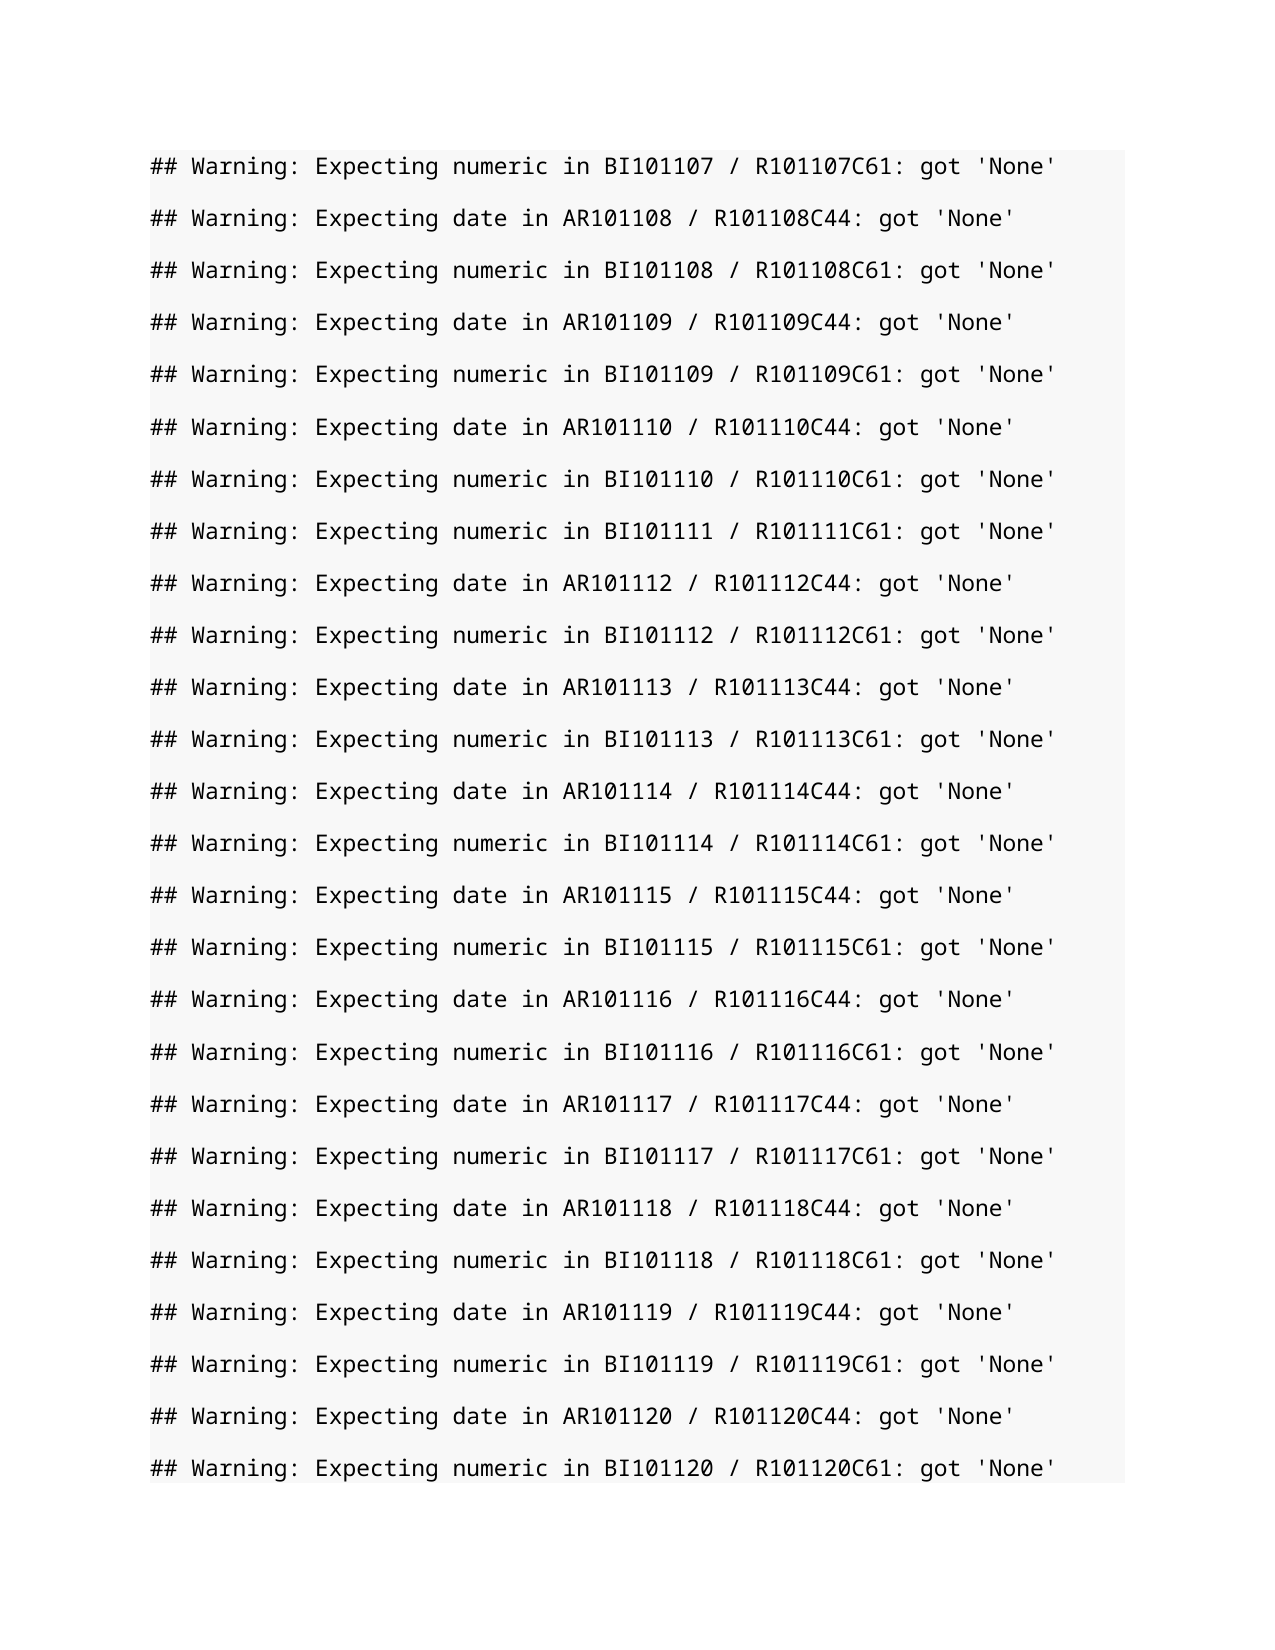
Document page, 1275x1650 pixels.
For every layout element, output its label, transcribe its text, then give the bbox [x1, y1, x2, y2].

text ## Warning: Expecting date in AR101114 / R101114C44: got 'None' [150, 775, 1125, 806]
text ## Warning: Expecting date in AR101112 / R101112C44: got 'None' [150, 567, 1125, 598]
text ## Warning: Expecting date in AR101110 / R101110C44: got 'None' [150, 410, 1125, 442]
text ## Warning: Expecting date in AR101116 / R101116C44: got 'None' [150, 983, 1125, 1014]
text ## Warning: Expecting numeric in BI101119 / R101119C61: got 'None' [150, 1348, 1125, 1379]
text ## Warning: Expecting numeric in BI101114 / R101114C61: got 'None' [150, 827, 1125, 858]
text ## Warning: Expecting date in AR101118 / R101118C44: got 'None' [150, 1192, 1125, 1223]
text ## Warning: Expecting numeric in BI101110 / R101110C61: got 'None' [150, 462, 1125, 494]
text ## Warning: Expecting numeric in BI101113 / R101113C61: got 'None' [150, 723, 1125, 754]
text ## Warning: Expecting numeric in BI101109 / R101109C61: got 'None' [150, 358, 1125, 389]
text ## Warning: Expecting date in AR101115 / R101115C44: got 'None' [150, 879, 1125, 910]
text ## Warning: Expecting date in AR101109 / R101109C44: got 'None' [150, 306, 1125, 337]
text ## Warning: Expecting numeric in BI101112 / R101112C61: got 'None' [150, 619, 1125, 650]
text ## Warning: Expecting date in AR101120 / R101120C44: got 'None' [150, 1400, 1125, 1431]
text ## Warning: Expecting numeric in BI101108 / R101108C61: got 'None' [150, 254, 1125, 285]
text ## Warning: Expecting numeric in BI101115 / R101115C61: got 'None' [150, 931, 1125, 962]
text ## Warning: Expecting date in AR101108 / R101108C44: got 'None' [150, 202, 1125, 233]
text ## Warning: Expecting numeric in BI101118 / R101118C61: got 'None' [150, 1244, 1125, 1275]
text ## Warning: Expecting date in AR101117 / R101117C44: got 'None' [150, 1087, 1125, 1119]
text ## Warning: Expecting date in AR101119 / R101119C44: got 'None' [150, 1296, 1125, 1327]
text ## Warning: Expecting numeric in BI101120 / R101120C61: got 'None' [150, 1452, 1125, 1483]
text ## Warning: Expecting numeric in BI101117 / R101117C61: got 'None' [150, 1139, 1125, 1171]
text ## Warning: Expecting numeric in BI101107 / R101107C61: got 'None' [150, 150, 1125, 181]
text ## Warning: Expecting date in AR101113 / R101113C44: got 'None' [150, 671, 1125, 702]
text ## Warning: Expecting numeric in BI101116 / R101116C61: got 'None' [150, 1035, 1125, 1067]
text ## Warning: Expecting numeric in BI101111 / R101111C61: got 'None' [150, 514, 1125, 546]
